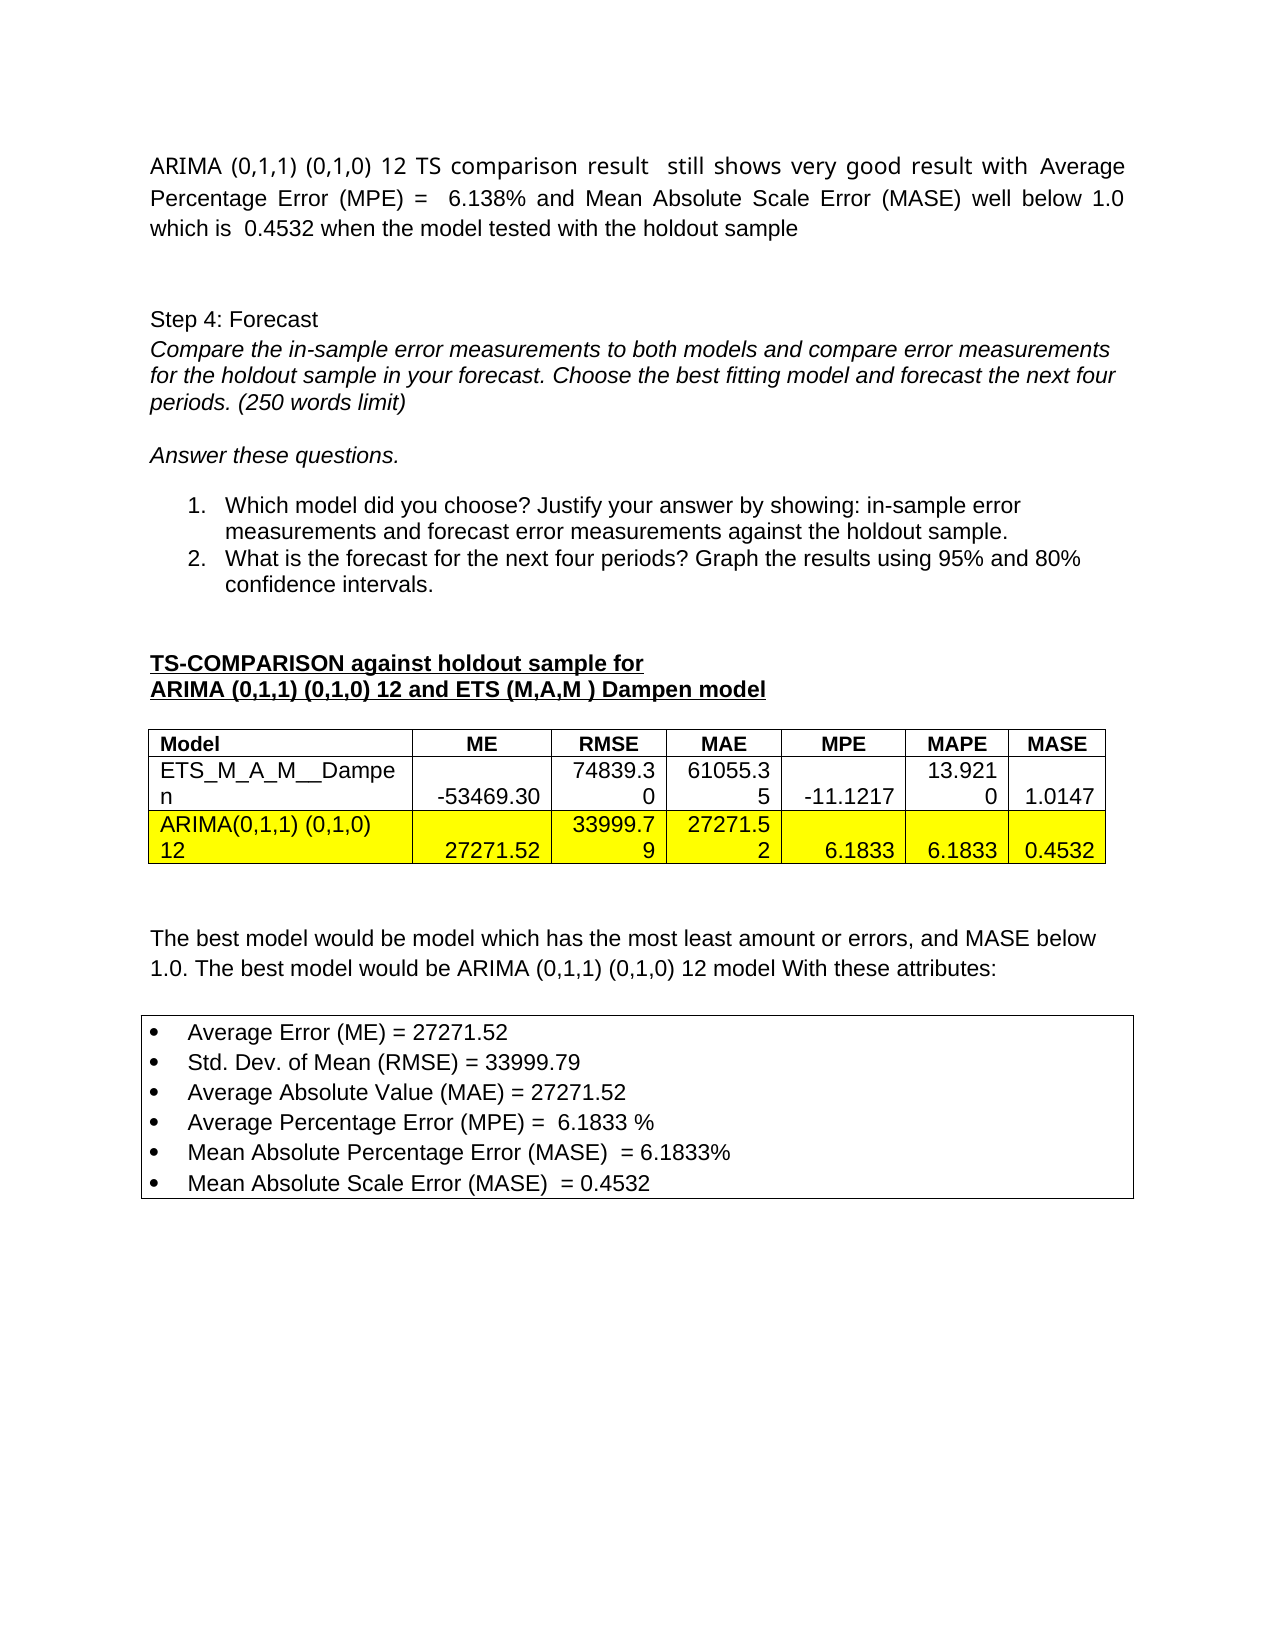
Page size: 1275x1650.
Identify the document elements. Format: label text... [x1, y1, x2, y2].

table_cell 74839.30 [552, 757, 666, 809]
table_header MAPE [906, 730, 1008, 756]
list Std. Dev. of Mean (RMSE) = 33999.79 [142, 1046, 1133, 1075]
list Mean Absolute Scale Error (MASE) = 0.4532 [142, 1166, 1133, 1198]
table_cell 61055.35 [667, 757, 781, 809]
table_cell 6.1833 [906, 811, 1008, 863]
list Which model did you choose? Justify your answer by showing: in-sample error measurements and forecast error measurements against the holdout sample. [187, 492, 1125, 545]
table_cell 1.0147 [1009, 757, 1105, 809]
table_header Model [149, 730, 412, 756]
list Average Error (ME) = 27271.52 [142, 1016, 1133, 1045]
list Mean Absolute Percentage Error (MASE) = 6.1833% [142, 1136, 1133, 1166]
list Average Percentage Error (MPE) = 6.1833 % [142, 1106, 1133, 1135]
table_cell ARIMA(0,1,1) (0,1,0) 12 [149, 811, 412, 863]
table_cell 0.4532 [1009, 811, 1105, 863]
table_cell 27271.52 [413, 811, 551, 863]
list What is the forecast for the next four periods? Graph the results using 95% and 80% confidence intervals. [187, 545, 1125, 597]
table_cell 27271.52 [667, 811, 781, 863]
table_cell 13.9210 [906, 757, 1008, 809]
table_cell 6.1833 [782, 811, 905, 863]
table_header ME [413, 730, 551, 756]
text Answer these questions. [150, 442, 1125, 468]
text Compare the in-sample error measurements to both models and compare error measurements for the holdout sample in your forecast. Choose the best fitting model and forecast the next four periods. (250 words limit) [150, 336, 1125, 415]
table_header RMSE [552, 730, 666, 756]
text Step 4: Forecast [150, 306, 1125, 332]
text ARIMA (0,1,1) (0,1,0) 12 and ETS (M,A,M ) Dampen model [150, 676, 1125, 703]
table_cell -11.1217 [782, 757, 905, 809]
text The best model would be model which has the most least amount or errors, and MASE below 1.0. The best model would be ARIMA (0,1,1) (0,1,0) 12 model With these attributes: [150, 925, 1125, 981]
table_header MASE [1009, 730, 1105, 756]
list Average Absolute Value (MAE) = 27271.52 [142, 1076, 1133, 1105]
text TS-COMPARISON against holdout sample for [150, 650, 1125, 676]
table_header MAE [667, 730, 781, 756]
table_cell 33999.79 [552, 811, 666, 863]
table_cell ETS_M_A_M__Dampen [149, 757, 412, 809]
text ARIMA (0,1,1) (0,1,0) 12 TS comparison result still shows very good result with Average Percentage Error (MPE) = 6.138% and Mean Absolute Scale Error (MASE) well below 1.0 which is 0.4532 when the model tested with the holdout sample [150, 150, 1125, 242]
table_cell -53469.30 [413, 757, 551, 809]
table_header MPE [782, 730, 905, 756]
